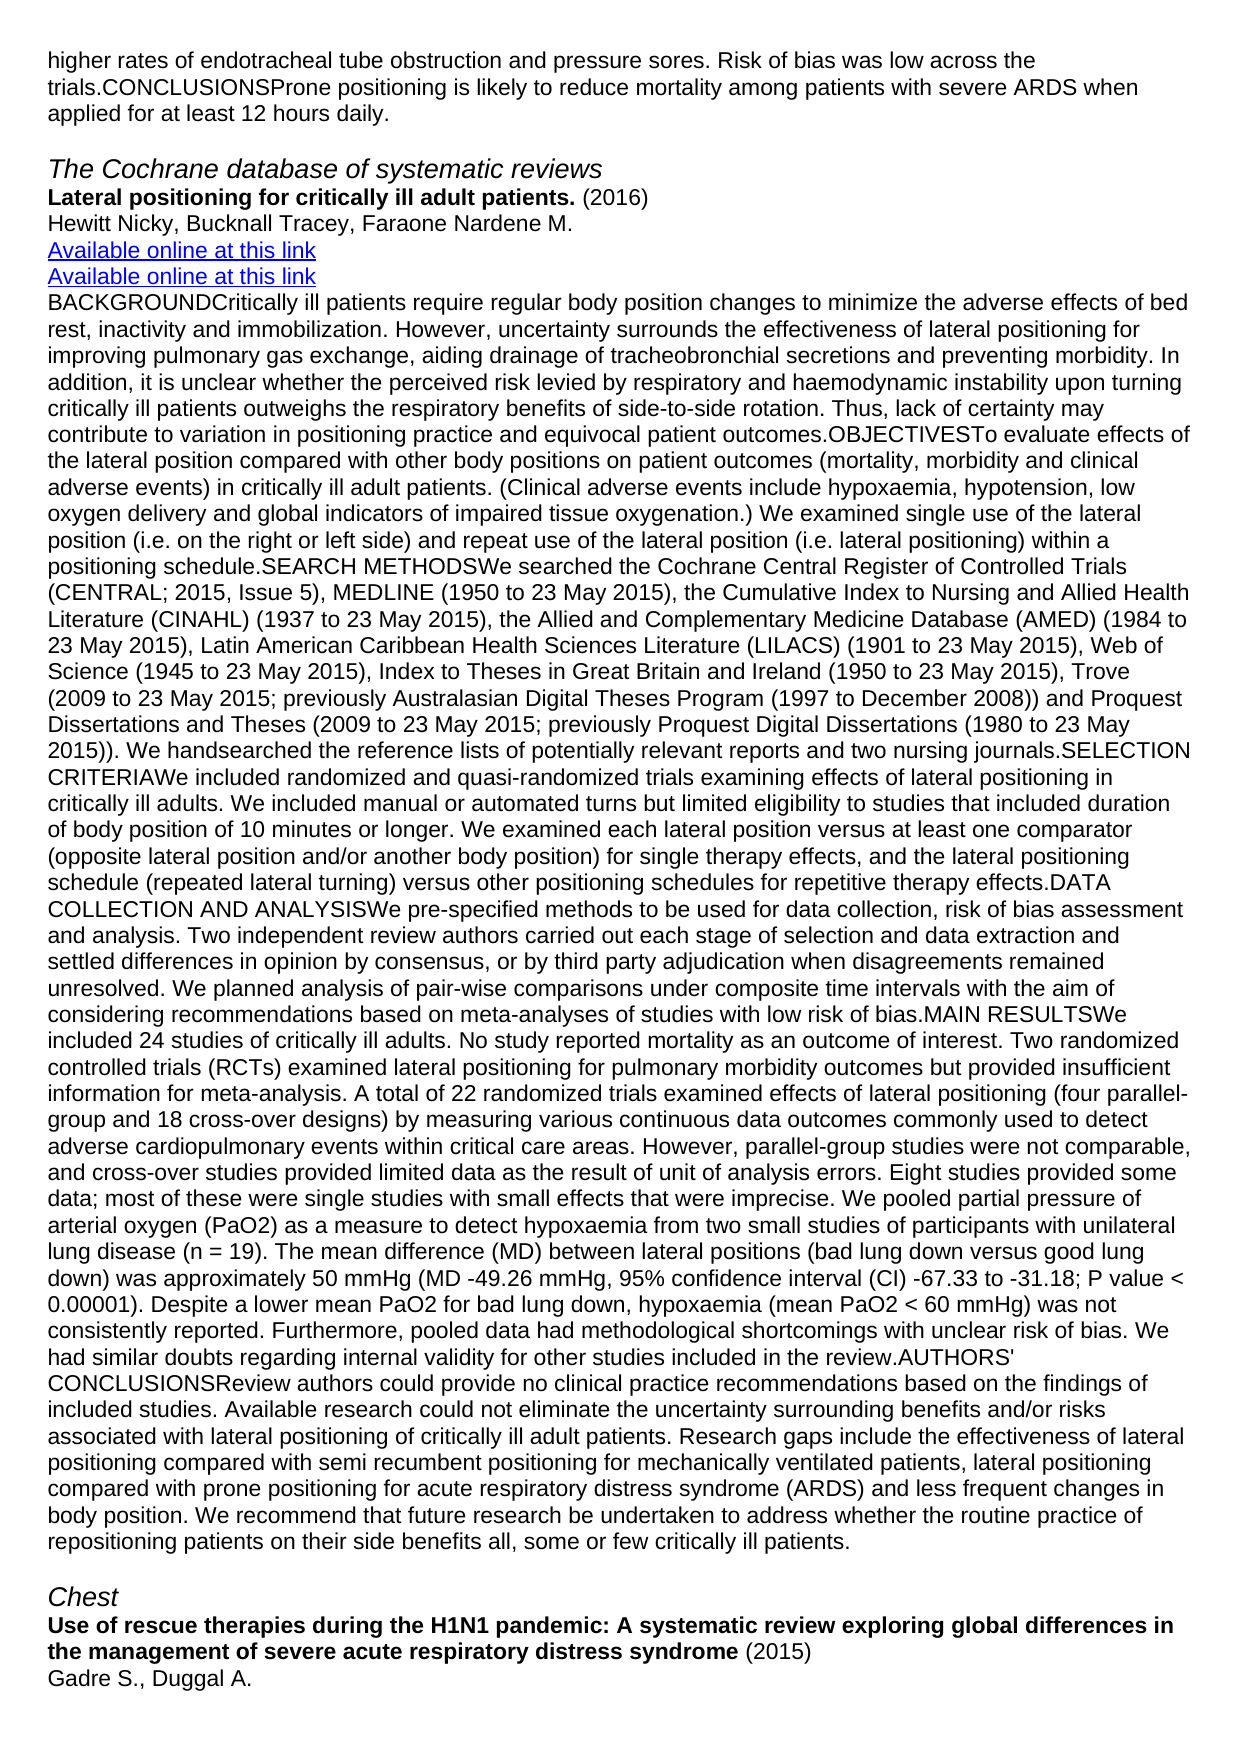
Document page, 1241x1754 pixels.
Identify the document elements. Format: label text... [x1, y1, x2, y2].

text Use of rescue therapies during the H1N1 pandemic: A systematic review exploring global differences in the management of severe acute respiratory distress syndrome (2015) [47, 1612, 1193, 1665]
text Gadre S., Duggal A. [47, 1665, 1193, 1691]
text Available online at this link [47, 263, 1193, 289]
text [47, 47, 1193, 126]
text Available online at this link [47, 237, 1193, 263]
text BACKGROUNDCritically ill patients require regular body position changes to minimize the adverse effects of bed rest, inactivity and immobilization. However, uncertainty surrounds the effectiveness of lateral positioning for improving pulmonary gas exchange, aiding drainage of tracheobronchial secretions and preventing morbidity. In addition, it is unclear whether the perceived risk levied by respiratory and haemodynamic instability upon turning critically ill patients outweighs the respiratory benefits of side-to-side rotation. Thus, lack of certainty may contribute to variation in positioning practice and equivocal patient outcomes.OBJECTIVESTo evaluate effects of the lateral position compared with other body positions on patient outcomes (mortality, morbidity and clinical adverse events) in critically ill adult patients. (Clinical adverse events include hypoxaemia, hypotension, low oxygen delivery and global indicators of impaired tissue oxygenation.) We examined single use of the lateral position (i.e. on the right or left side) and repeat use of the lateral position (i.e. lateral positioning) within a positioning schedule.SEARCH METHODSWe searched the Cochrane Central Register of Controlled Trials (CENTRAL; 2015, Issue 5), MEDLINE (1950 to 23 May 2015), the Cumulative Index to Nursing and Allied Health Literature (CINAHL) (1937 to 23 May 2015), the Allied and Complementary Medicine Database (AMED) (1984 to 23 May 2015), Latin American Caribbean Health Sciences Literature (LILACS) (1901 to 23 May 2015), Web of Science (1945 to 23 May 2015), Index to Theses in Great Britain and Ireland (1950 to 23 May 2015), Trove (2009 to 23 May 2015; previously Australasian Digital Theses Program (1997 to December 2008)) and Proquest Dissertations and Theses (2009 to 23 May 2015; previously Proquest Digital Dissertations (1980 to 23 May 2015)). We handsearched the reference lists of potentially relevant reports and two nursing journals.SELECTION CRITERIAWe included randomized and quasi-randomized trials examining effects of lateral positioning in critically ill adults. We included manual or automated turns but limited eligibility to studies that included duration of body position of 10 minutes or longer. We examined each lateral position versus at least one comparator (opposite lateral position and/or another body position) for single therapy effects, and the lateral positioning schedule (repeated lateral turning) versus other positioning schedules for repetitive therapy effects.DATA COLLECTION AND ANALYSISWe pre-specified methods to be used for data collection, risk of bias assessment and analysis. Two independent review authors carried out each stage of selection and data extraction and settled differences in opinion by consensus, or by third party adjudication when disagreements remained unresolved. We planned analysis of pair-wise comparisons under composite time intervals with the aim of considering recommendations based on meta-analyses of studies with low risk of bias.MAIN RESULTSWe included 24 studies of critically ill adults. No study reported mortality as an outcome of interest. Two randomized controlled trials (RCTs) examined lateral positioning for pulmonary morbidity outcomes but provided insufficient information for meta-analysis. A total of 22 randomized trials examined effects of lateral positioning (four parallel-group and 18 cross-over designs) by measuring various continuous data outcomes commonly used to detect adverse cardiopulmonary events within critical care areas. However, parallel-group studies were not comparable, and cross-over studies provided limited data as the result of unit of analysis errors. Eight studies provided some data; most of these were single studies with small effects that were imprecise. We pooled partial pressure of arterial oxygen (PaO2) as a measure to detect hypoxaemia from two small studies of participants with unilateral lung disease (n = 19). The mean difference (MD) between lateral positions (bad lung down versus good lung down) was approximately 50 mmHg (MD -49.26 mmHg, 95% confidence interval (CI) -67.33 to -31.18; P value < 0.00001). Despite a lower mean PaO2 for bad lung down, hypoxaemia (mean PaO2 < 60 mmHg) was not consistently reported. Furthermore, pooled data had methodological shortcomings with unclear risk of bias. We had similar doubts regarding internal validity for other studies included in the review.AUTHORS' CONCLUSIONSReview authors could provide no clinical practice recommendations based on the findings of included studies. Available research could not eliminate the uncertainty surrounding benefits and/or risks associated with lateral positioning of critically ill adult patients. Research gaps include the effectiveness of lateral positioning compared with semi recumbent positioning for mechanically ventilated patients, lateral positioning compared with prone positioning for acute respiratory distress syndrome (ARDS) and less frequent changes in body position. We recommend that future research be undertaken to address whether the routine practice of repositioning patients on their side benefits all, some or few critically ill patients. [47, 289, 1193, 1554]
text Hewitt Nicky, Bucknall Tracey, Faraone Nardene M. [47, 210, 1193, 237]
subtitle The Cochrane database of systematic reviews [47, 153, 1193, 184]
text Lateral positioning for critically ill adult patients. (2016) [47, 184, 1193, 210]
subtitle Chest [47, 1581, 1193, 1612]
